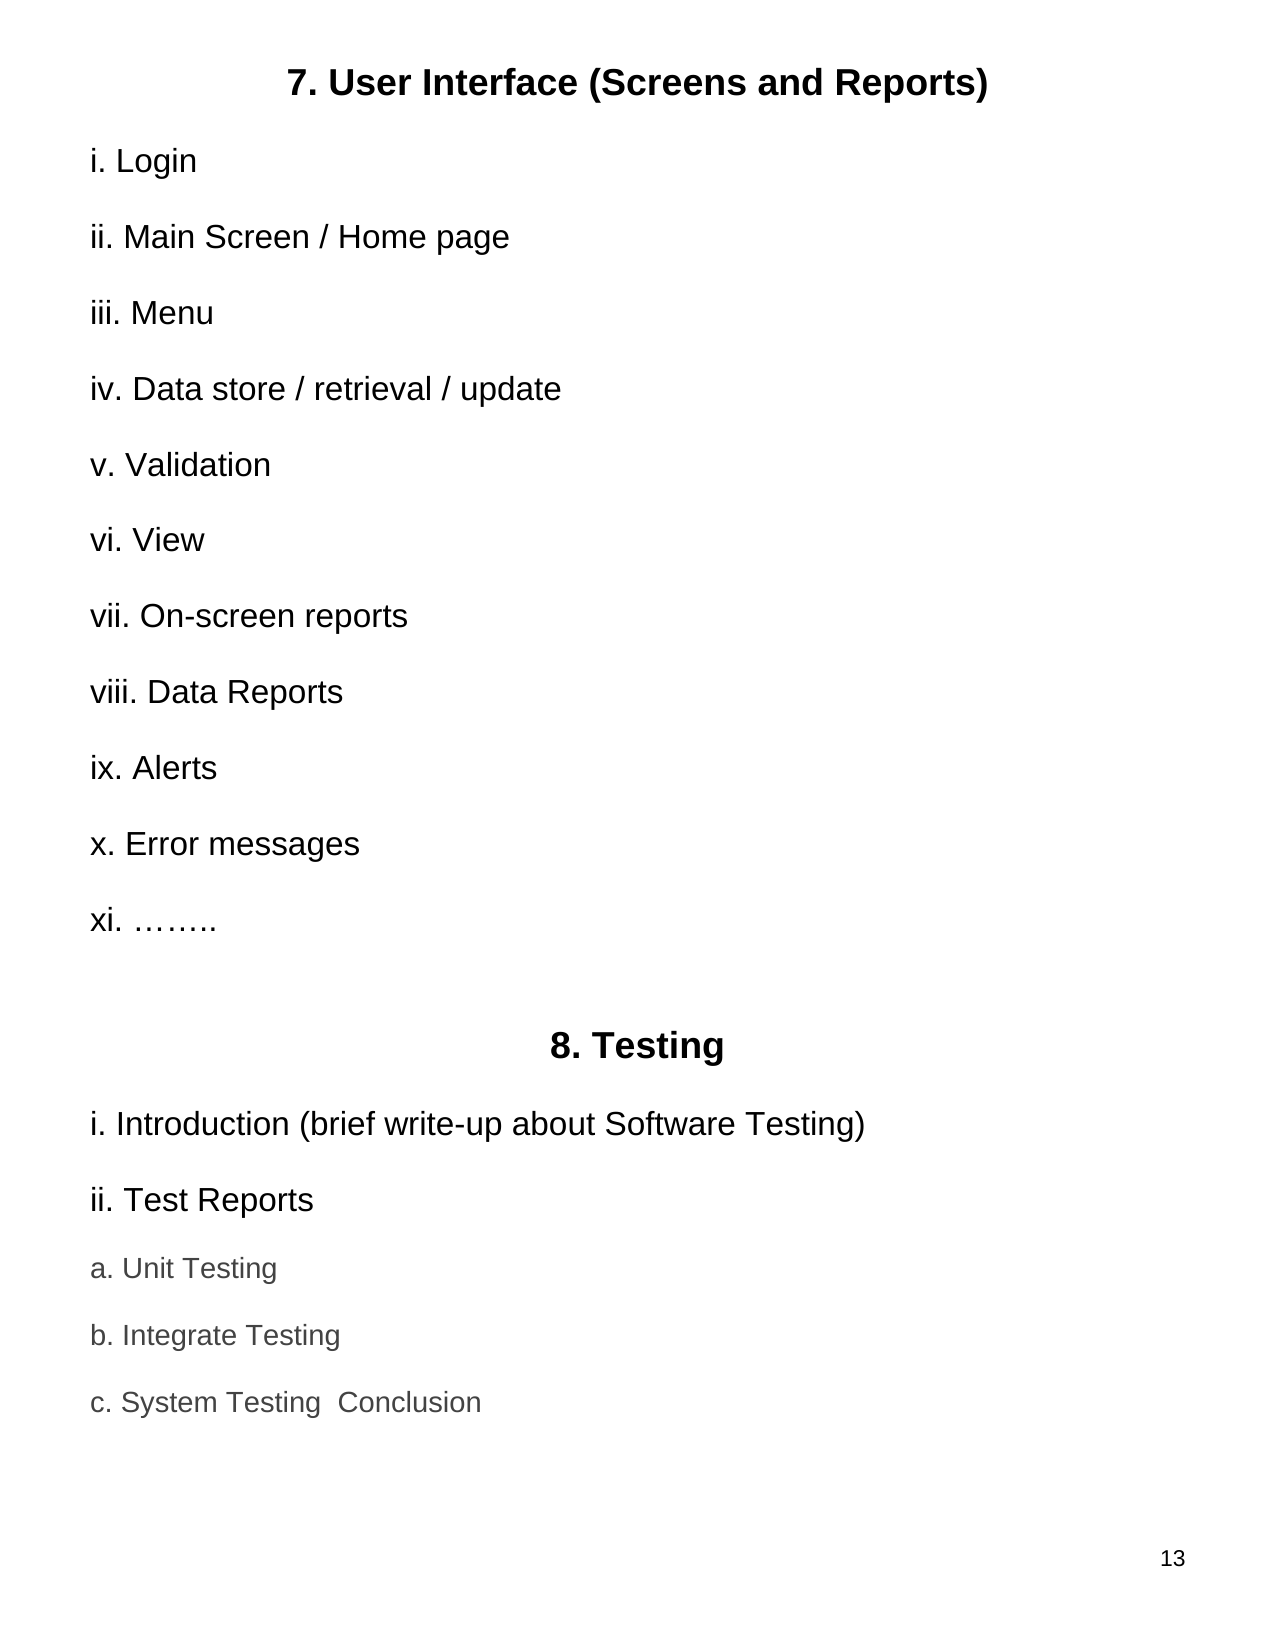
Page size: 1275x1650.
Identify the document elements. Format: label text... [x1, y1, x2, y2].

subtitle i. Introduction (brief write-up about Software Testing) [90, 1104, 1185, 1142]
subtitle i. Login [90, 141, 1185, 179]
subtitle a. Unit Testing [90, 1251, 1185, 1285]
subtitle ix. Alerts [90, 748, 1185, 787]
subtitle viii. Data Reports [90, 672, 1185, 711]
subtitle b. Integrate Testing [90, 1318, 1185, 1352]
subtitle vi. View [90, 521, 1185, 559]
subtitle vii. On-screen reports [90, 596, 1185, 635]
subtitle c. System Testing Conclusion [90, 1385, 1185, 1419]
subtitle iii. Menu [90, 293, 1185, 331]
subtitle v. Validation [90, 444, 1185, 483]
subtitle 8. Testing [90, 1023, 1185, 1066]
subtitle x. Error messages [90, 824, 1185, 863]
subtitle 7. User Interface (Screens and Reports) [90, 60, 1185, 103]
subtitle ii. Main Screen / Home page [90, 217, 1185, 255]
subtitle ii. Test Reports [90, 1179, 1185, 1218]
subtitle iv. Data store / retrieval / update [90, 369, 1185, 407]
subtitle xi. …….. [90, 900, 1185, 939]
